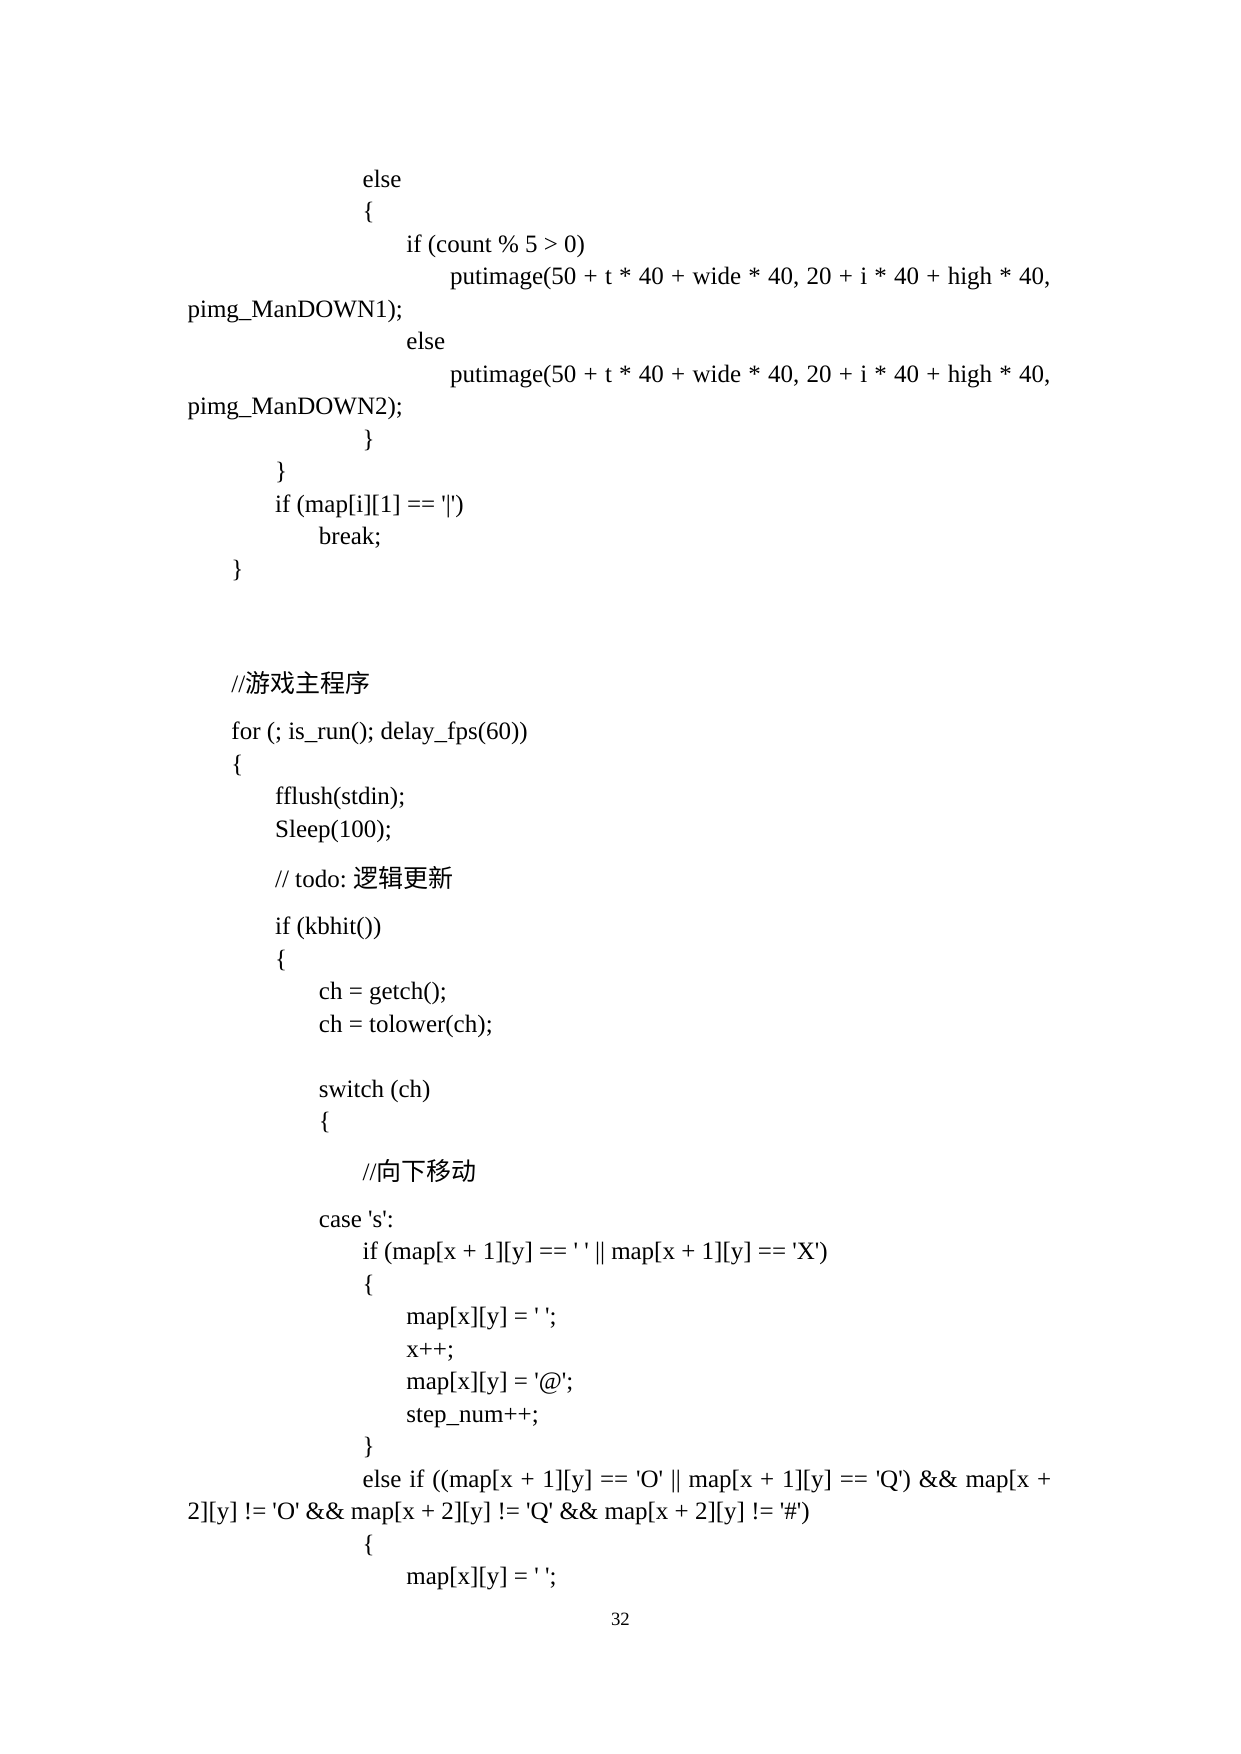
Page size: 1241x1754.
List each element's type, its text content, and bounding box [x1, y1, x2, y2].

text else [187, 162, 1053, 194]
text } [187, 454, 1053, 487]
text putimage(50 + t * 40 + wide * 40, 20 + i * 40 + high * 40, pimg_ManDOWN2); [187, 357, 1053, 422]
text Sleep(100); [187, 812, 1053, 844]
text } [187, 422, 1053, 454]
text putimage(50 + t * 40 + wide * 40, 20 + i * 40 + high * 40, pimg_ManDOWN1); [187, 259, 1053, 324]
text map[x][y] = '@'; [187, 1364, 1053, 1397]
text //游戏主程序 [187, 649, 1053, 714]
text { [187, 1527, 1053, 1559]
text if (map[x + 1][y] == ' ' || map[x + 1][y] == 'X') [187, 1234, 1053, 1267]
text x++; [187, 1332, 1053, 1364]
text ch = getch(); [187, 974, 1053, 1007]
text if (map[i][1] == '|') [187, 487, 1053, 519]
text ch = tolower(ch); [187, 1007, 1053, 1039]
text map[x][y] = ' '; [187, 1559, 1053, 1592]
text map[x][y] = ' '; [187, 1299, 1053, 1332]
text if (count % 5 > 0) [187, 227, 1053, 259]
text else if ((map[x + 1][y] == 'O' || map[x + 1][y] == 'Q') && map[x + 2][y] != 'O' && map[x + 2][y] != 'Q' && map[x + 2][y] != '#') [187, 1462, 1053, 1527]
text } [187, 1429, 1053, 1462]
text break; [187, 519, 1053, 552]
text { [187, 942, 1053, 974]
text fflush(stdin); [187, 779, 1053, 812]
text { [187, 194, 1053, 227]
text { [187, 1104, 1053, 1137]
text //向下移动 [187, 1137, 1053, 1202]
text for (; is_run(); delay_fps(60)) [187, 714, 1053, 747]
text } [187, 552, 1053, 584]
text switch (ch) [187, 1072, 1053, 1104]
text if (kbhit()) [187, 909, 1053, 942]
text // todo: 逻辑更新 [187, 844, 1053, 909]
text else [187, 324, 1053, 357]
text step_num++; [187, 1397, 1053, 1429]
text case 's': [187, 1202, 1053, 1234]
text { [187, 747, 1053, 779]
text { [187, 1267, 1053, 1299]
